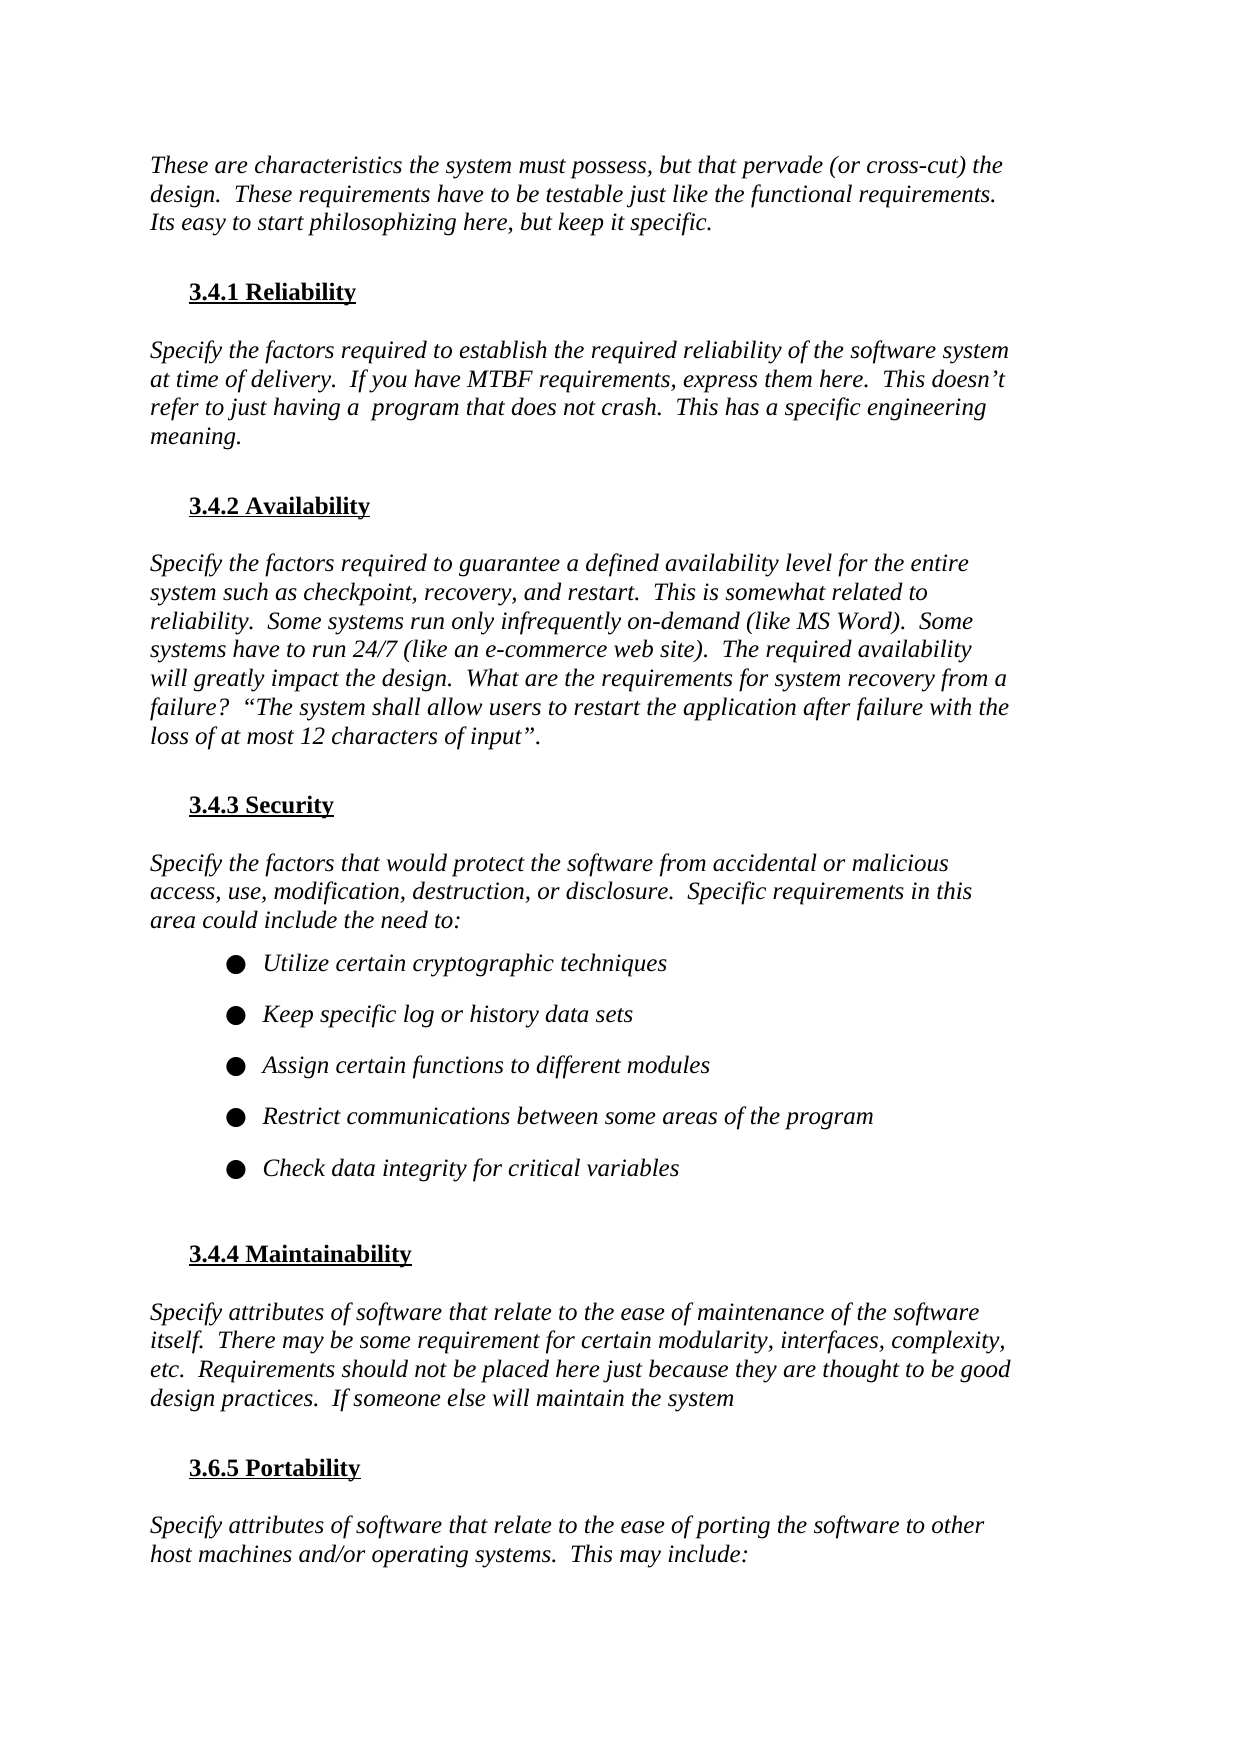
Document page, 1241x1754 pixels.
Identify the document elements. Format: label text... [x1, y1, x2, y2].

subtitle 3.4.1 Reliability [189, 277, 1015, 306]
list Restrict communications between some areas of the program [225, 1088, 1015, 1139]
subtitle 3.4.3 Security [189, 790, 1015, 819]
list Assign certain functions to different modules [225, 1036, 1015, 1088]
list Utilize certain cryptographic techniques [225, 934, 1015, 985]
subtitle 3.4.2 Availability [189, 491, 1015, 519]
list Check data integrity for critical variables [225, 1139, 1015, 1190]
text Specify the factors that would protect the software from accidental or malicious access, use, modification, destruction, or disclosure. Specific requirements in this area could include the need to: [150, 848, 1015, 934]
text Specify the factors required to guarantee a defined availability level for the entire system such as checkpoint, recovery, and restart. This is somewhat related to reliability. Some systems run only infrequently on-demand (like MS Word). Some systems have to run 24/7 (like an e-commerce web site). The required availability will greatly impact the design. What are the requirements for system recovery from a failure? “The system shall allow users to restart the application after failure with the loss of at most 12 characters of input”. [150, 548, 1015, 749]
subtitle 3.4.4 Maintainability [189, 1239, 1015, 1268]
subtitle 3.6.5 Portability [189, 1453, 1015, 1482]
text These are characteristics the system must possess, but that pervade (or cross-cut) the design. These requirements have to be testable just like the functional requirements. Its easy to start philosophizing here, but keep it specific. [150, 150, 1015, 236]
text Specify the factors required to establish the required reliability of the software system at time of delivery. If you have MTBF requirements, express them here. This doesn’t refer to just having a program that does not crash. This has a specific engineering meaning. [150, 335, 1015, 450]
list Keep specific log or history data sets [225, 985, 1015, 1036]
text Specify attributes of software that relate to the ease of porting the software to other host machines and/or operating systems. This may include: [150, 1511, 1015, 1568]
text Specify attributes of software that relate to the ease of maintenance of the software itself. There may be some requirement for certain modularity, interfaces, complexity, etc. Requirements should not be placed here just because they are thought to be good design practices. If someone else will maintain the system [150, 1297, 1015, 1412]
